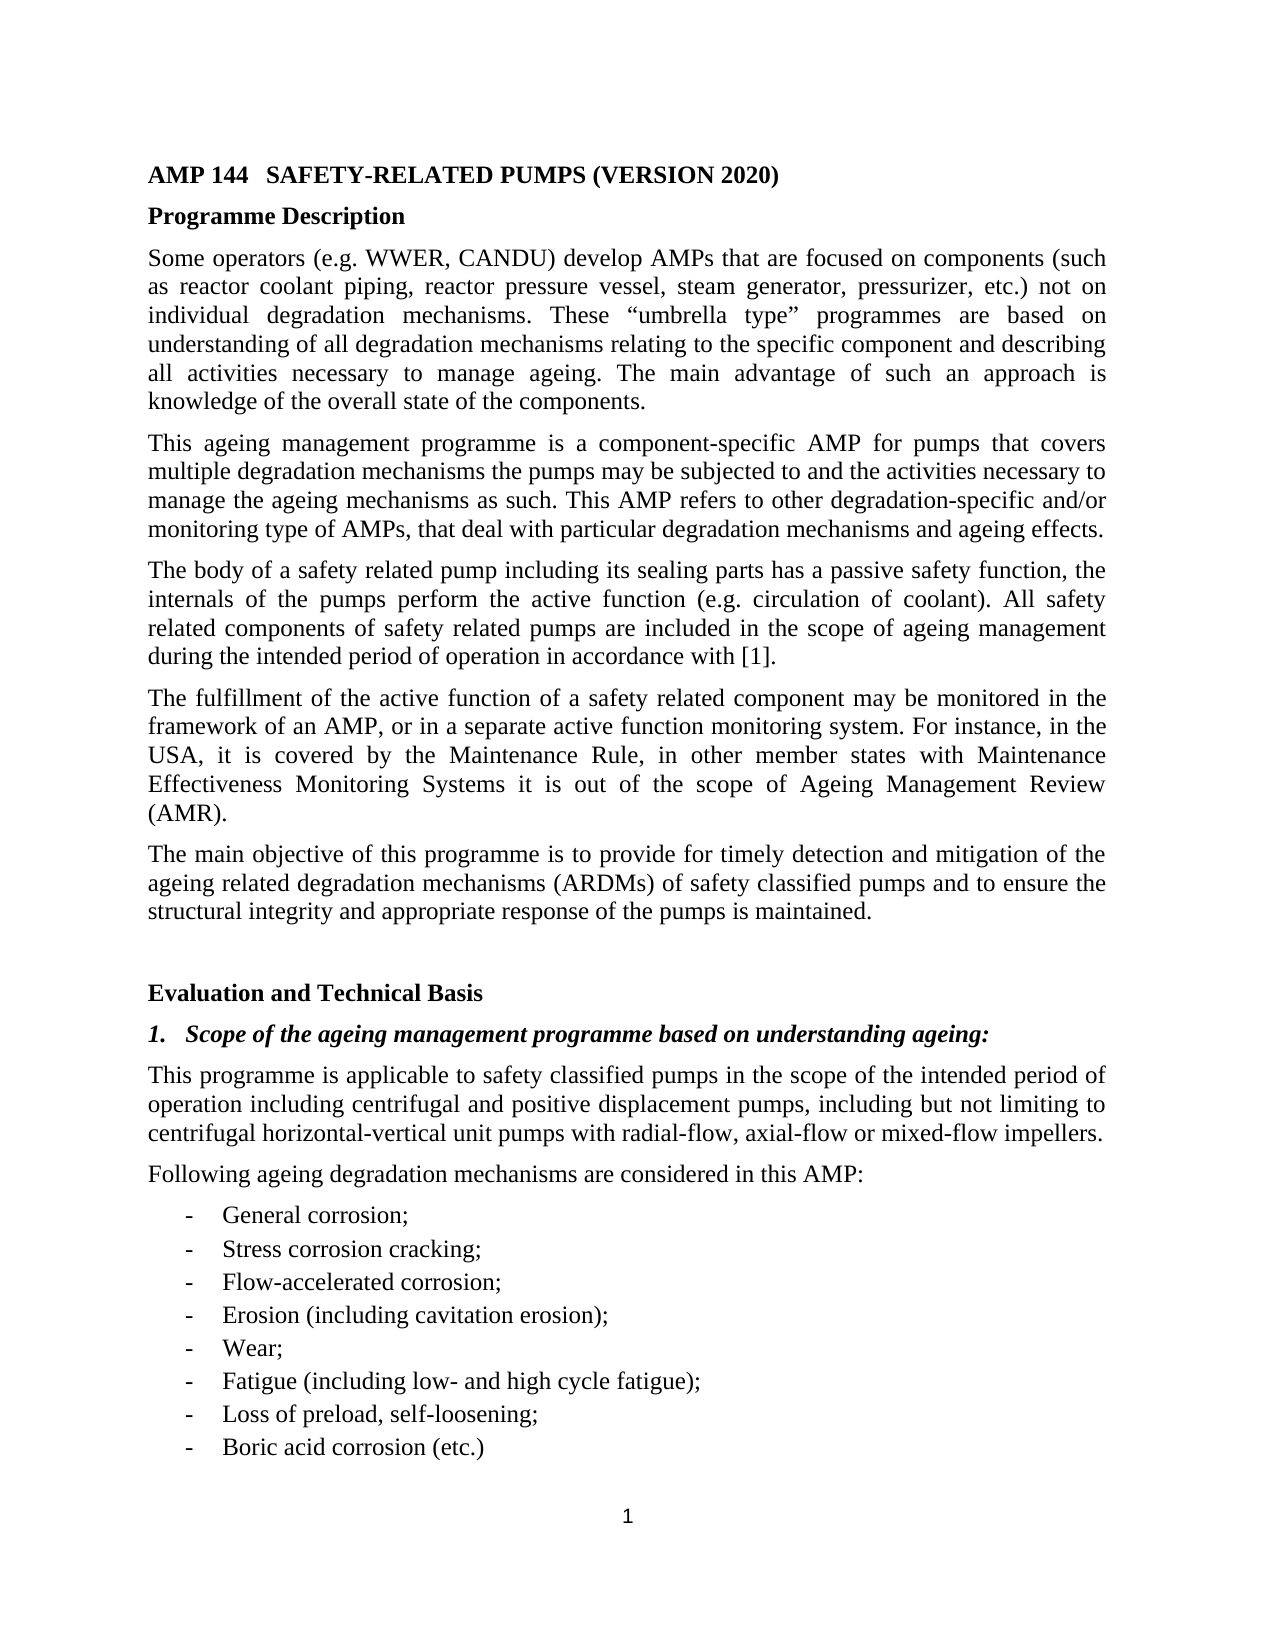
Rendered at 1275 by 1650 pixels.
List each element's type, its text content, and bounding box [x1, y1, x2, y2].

text This ageing management programme is a component-specific AMP for pumps that covers multiple degradation mechanisms the pumps may be subjected to and the activities necessary to manage the ageing mechanisms as such. This AMP refers to other degradation-specific and/or monitoring type of AMPs, that deal with particular degradation mechanisms and ageing effects. [148, 428, 1107, 543]
text Following ageing degradation mechanisms are considered in this AMP: [148, 1159, 1107, 1188]
list Stress corrosion cracking; [185, 1234, 1107, 1262]
list General corrosion; [185, 1201, 1107, 1229]
list Wear; [185, 1333, 1107, 1361]
list Fatigue (including low- and high cycle fatigue); [185, 1366, 1107, 1394]
list Loss of preload, self-loosening; [185, 1399, 1107, 1427]
text The body of a safety related pump including its sealing parts has a passive safety function, the internals of the pumps perform the active function (e.g. circulation of coolant). All safety related components of safety related pumps are included in the scope of ageing management during the intended period of operation in accordance with [1]. [148, 555, 1107, 670]
subtitle AMP 144 SAFETY-RELATED PUMPS (VERSION 2020) [148, 160, 1107, 189]
list Boric acid corrosion (etc.) [185, 1432, 1107, 1461]
text The fulfillment of the active function of a safety related component may be monitored in the framework of an AMP, or in a separate active function monitoring system. For instance, in the USA, it is covered by the Maintenance Rule, in other member states with Maintenance Effectiveness Monitoring Systems it is out of the scope of Ageing Management Review (AMR). [148, 683, 1107, 826]
list Flow-accelerated corrosion; [185, 1267, 1107, 1295]
list Scope of the ageing management programme based on understanding ageing: [148, 1019, 1107, 1048]
text The main objective of this programme is to provide for timely detection and mitigation of the ageing related degradation mechanisms (ARDMs) of safety classified pumps and to ensure the structural integrity and appropriate response of the pumps is maintained. [148, 839, 1107, 925]
list Erosion (including cavitation erosion); [185, 1300, 1107, 1328]
subtitle Evaluation and Technical Basis [148, 978, 1107, 1007]
subtitle Programme Description [148, 201, 1107, 230]
text This programme is applicable to safety classified pumps in the scope of the intended period of operation including centrifugal and positive displacement pumps, including but not limiting to centrifugal horizontal-vertical unit pumps with radial-flow, axial-flow or mixed-flow impellers. [148, 1061, 1107, 1147]
text Some operators (e.g. WWER, CANDU) develop AMPs that are focused on components (such as reactor coolant piping, reactor pressure vessel, steam generator, pressurizer, etc.) not on individual degradation mechanisms. These “umbrella type” programmes are based on understanding of all degradation mechanisms relating to the specific component and describing all activities necessary to manage ageing. The main advantage of such an approach is knowledge of the overall state of the components. [148, 243, 1107, 415]
